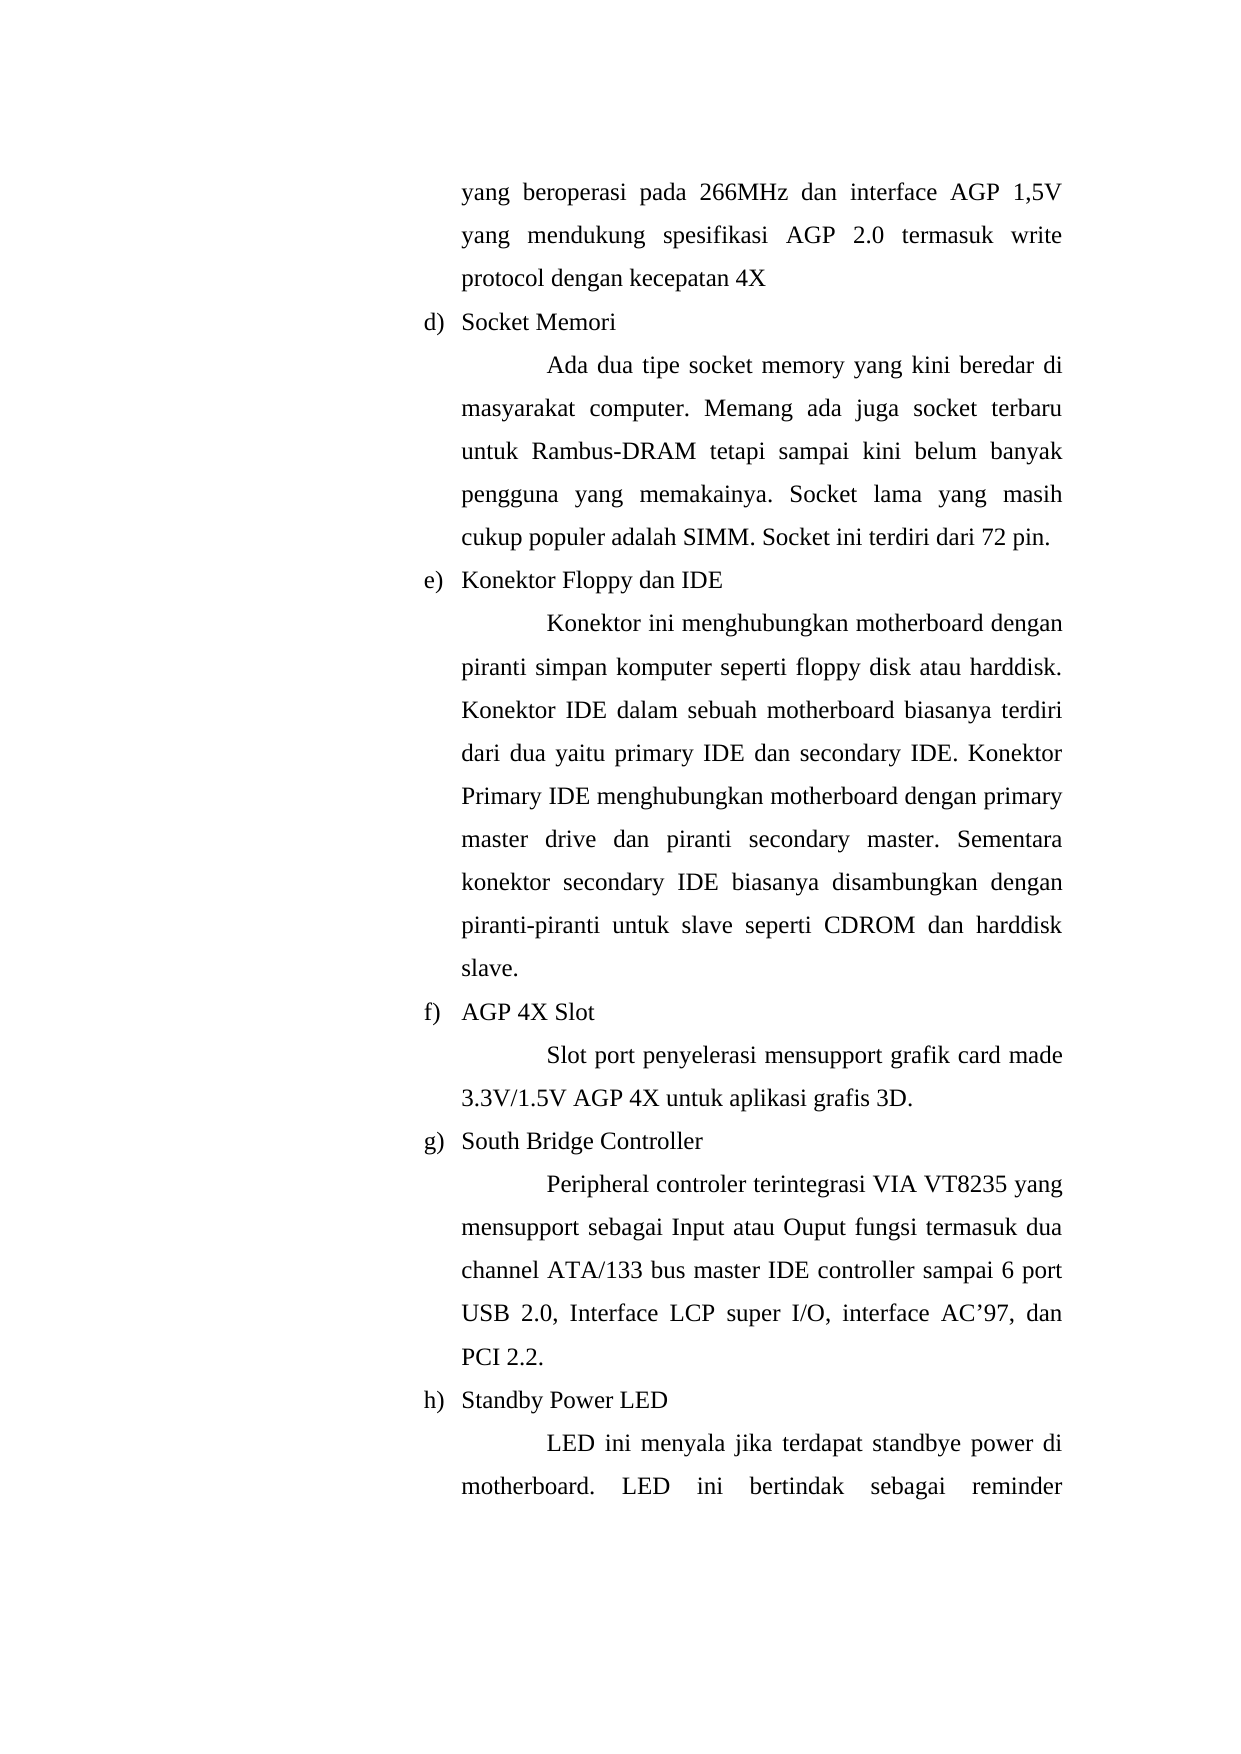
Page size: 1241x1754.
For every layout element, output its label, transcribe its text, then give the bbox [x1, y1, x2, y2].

list South Bridge Controller [424, 1126, 1063, 1155]
list Ada dua tipe socket memory yang kini beredar di masyarakat computer. Memang ada juga socket terbaru untuk Rambus-DRAM tetapi sampai kini belum banyak pengguna yang memakainya. Socket lama yang masih cukup populer adalah SIMM. Socket ini terdiri dari 72 pin. [461, 350, 1063, 551]
list Standby Power LED [424, 1385, 1063, 1413]
list Slot port penyelerasi mensupport grafik card made 3.3V/1.5V AGP 4X untuk aplikasi grafis 3D. [461, 1040, 1063, 1112]
list Konektor Floppy dan IDE [424, 565, 1063, 594]
list AGP 4X Slot [424, 997, 1063, 1025]
list Konektor ini menghubungkan motherboard dengan piranti simpan komputer seperti floppy disk atau harddisk. Konektor IDE dalam sebuah motherboard biasanya terdiri dari dua yaitu primary IDE dan secondary IDE. Konektor Primary IDE menghubungkan motherboard dengan primary master drive dan piranti secondary master. Sementara konektor secondary IDE biasanya disambungkan dengan piranti-piranti untuk slave seperti CDROM dan harddisk slave. [461, 608, 1063, 982]
list Peripheral controler terintegrasi VIA VT8235 yang mensupport sebagai Input atau Ouput fungsi termasuk dua channel ATA/133 bus master IDE controller sampai 6 port USB 2.0, Interface LCP super I/O, interface AC’97, dan PCI 2.2. [461, 1169, 1063, 1370]
list Socket Memori [424, 307, 1063, 335]
